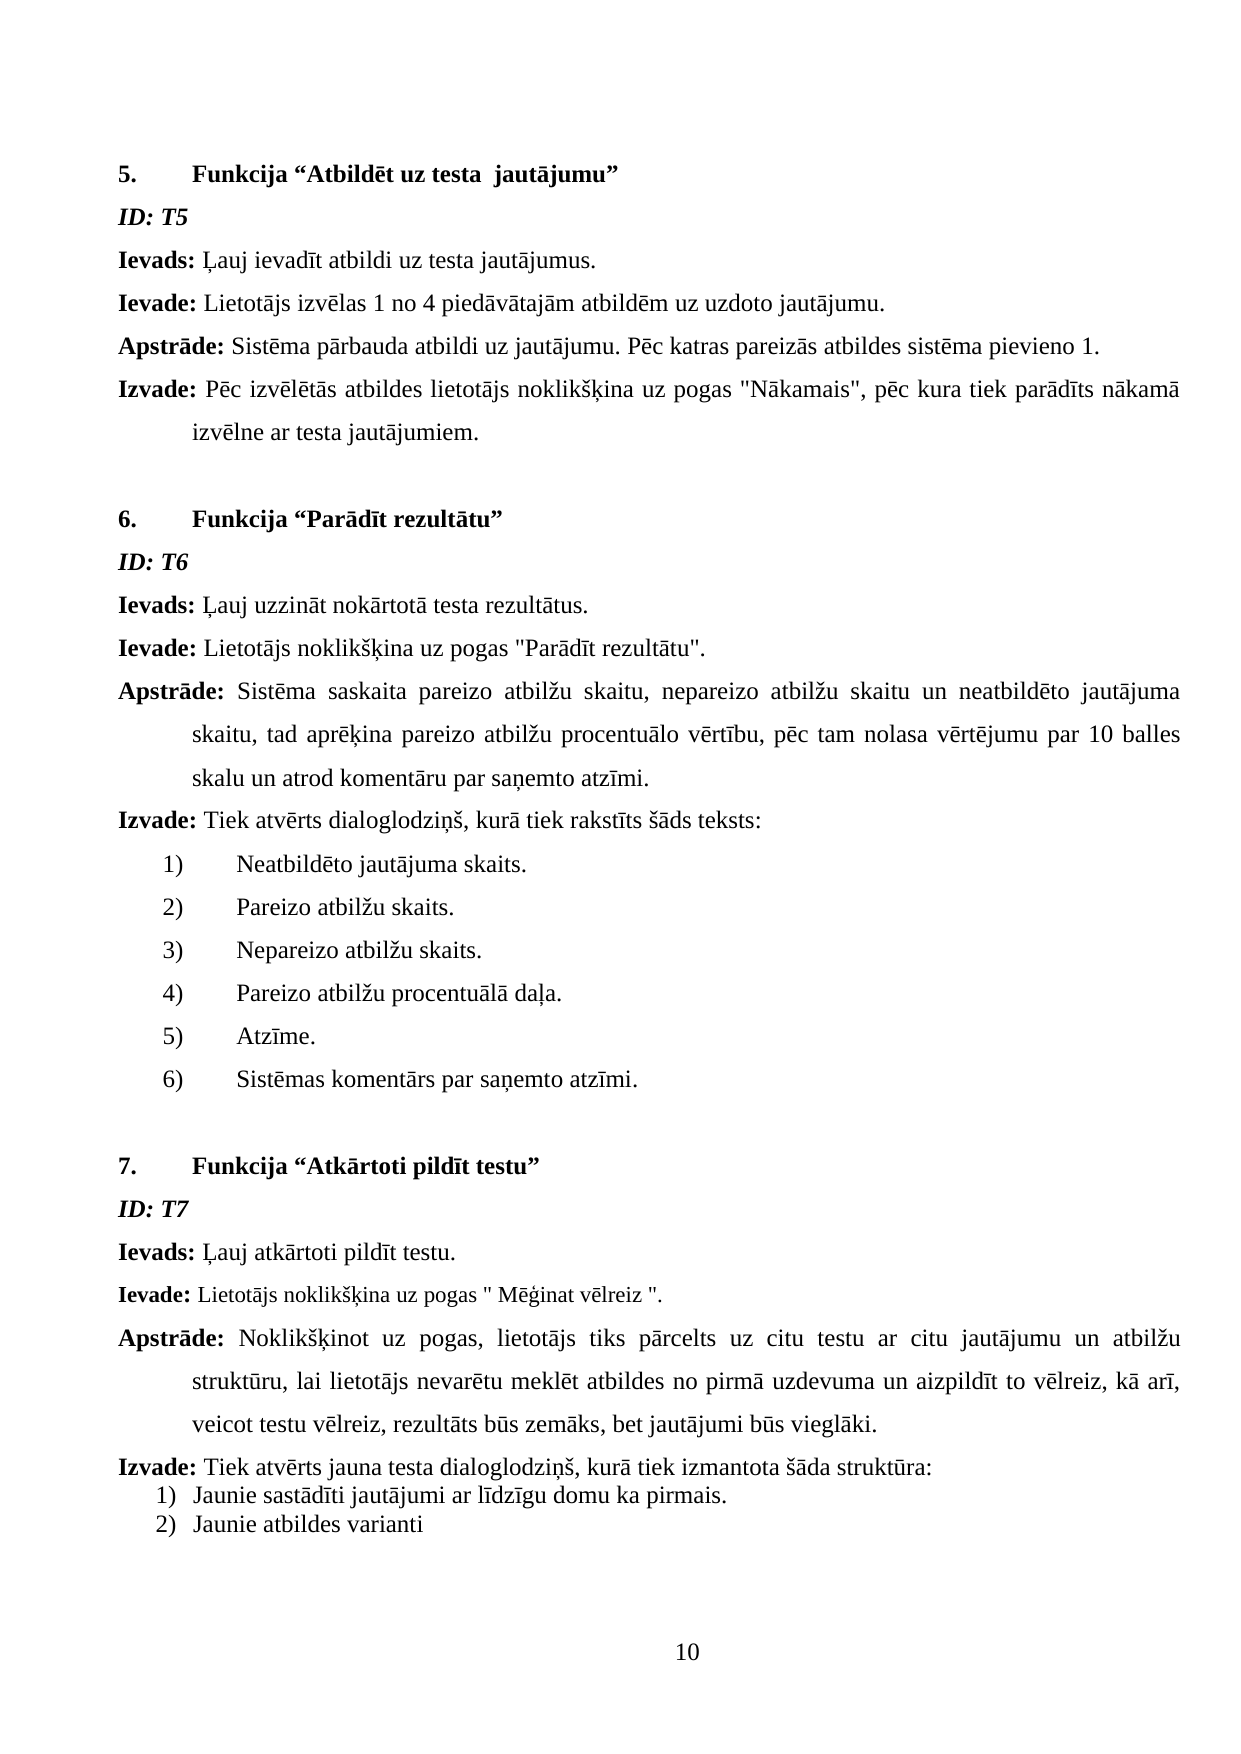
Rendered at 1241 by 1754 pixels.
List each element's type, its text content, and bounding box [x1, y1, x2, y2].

text Ievads: Ļauj ievadīt atbildi uz testa jautājumus. [118, 245, 1192, 274]
subtitle Funkcija “Atbildēt uz testa jautājumu” [118, 159, 1192, 188]
subtitle Funkcija “Atkārtoti pildīt testu” [118, 1151, 1192, 1180]
subtitle ID: T5 [118, 202, 1192, 231]
text Ievads: Ļauj atkārtoti pildīt testu. [118, 1237, 1192, 1266]
list Atzīme. [162, 1021, 1192, 1050]
list Pareizo atbilžu procentuālā daļa. [162, 978, 1192, 1007]
subtitle Funkcija “Parādīt rezultātu” [118, 504, 1192, 533]
list Jaunie atbildes varianti [155, 1509, 1192, 1538]
text Izvade: Tiek atvērts jauna testa dialoglodziņš, kurā tiek izmantota šāda struktūra: [118, 1452, 1192, 1481]
text Ievads: Ļauj uzzināt nokārtotā testa rezultātus. [118, 590, 1192, 619]
list Sistēmas komentārs par saņemto atzīmi. [162, 1064, 1192, 1093]
list Nepareizo atbilžu skaits. [162, 935, 1192, 964]
text Ievade: Lietotājs noklikšķina uz pogas " Mēģinat vēlreiz ". [118, 1279, 1192, 1308]
subtitle ID: T6 [118, 547, 1192, 576]
text Apstrāde: Sistēma pārbauda atbildi uz jautājumu. Pēc katras pareizās atbildes sistēma pievieno 1. [118, 331, 1192, 360]
list Neatbildēto jautājuma skaits. [162, 849, 1192, 878]
text Izvade: Tiek atvērts dialoglodziņš, kurā tiek rakstīts šāds teksts: [118, 806, 1192, 834]
list Jaunie sastādīti jautājumi ar līdzīgu domu ka pirmais. [155, 1481, 1192, 1509]
text Ievade: Lietotājs izvēlas 1 no 4 piedāvātajām atbildēm uz uzdoto jautājumu. [118, 288, 1192, 317]
text ID: T7 [118, 1194, 1192, 1223]
text Ievade: Lietotājs noklikšķina uz pogas "Parādīt rezultātu". [118, 633, 1192, 662]
text Izvade: Pēc izvēlētās atbildes lietotājs noklikšķina uz pogas "Nākamais", pēc kura tiek parādīts nākamā izvēlne ar testa jautājumiem. [118, 374, 1182, 446]
text Apstrāde: Sistēma saskaita pareizo atbilžu skaitu, nepareizo atbilžu skaitu un neatbildēto jautājuma skaitu, tad aprēķina pareizo atbilžu procentuālo vērtību, pēc tam nolasa vērtējumu par 10 balles skalu un atrod komentāru par saņemto atzīmi. [118, 676, 1181, 791]
list Pareizo atbilžu skaits. [162, 892, 1192, 921]
